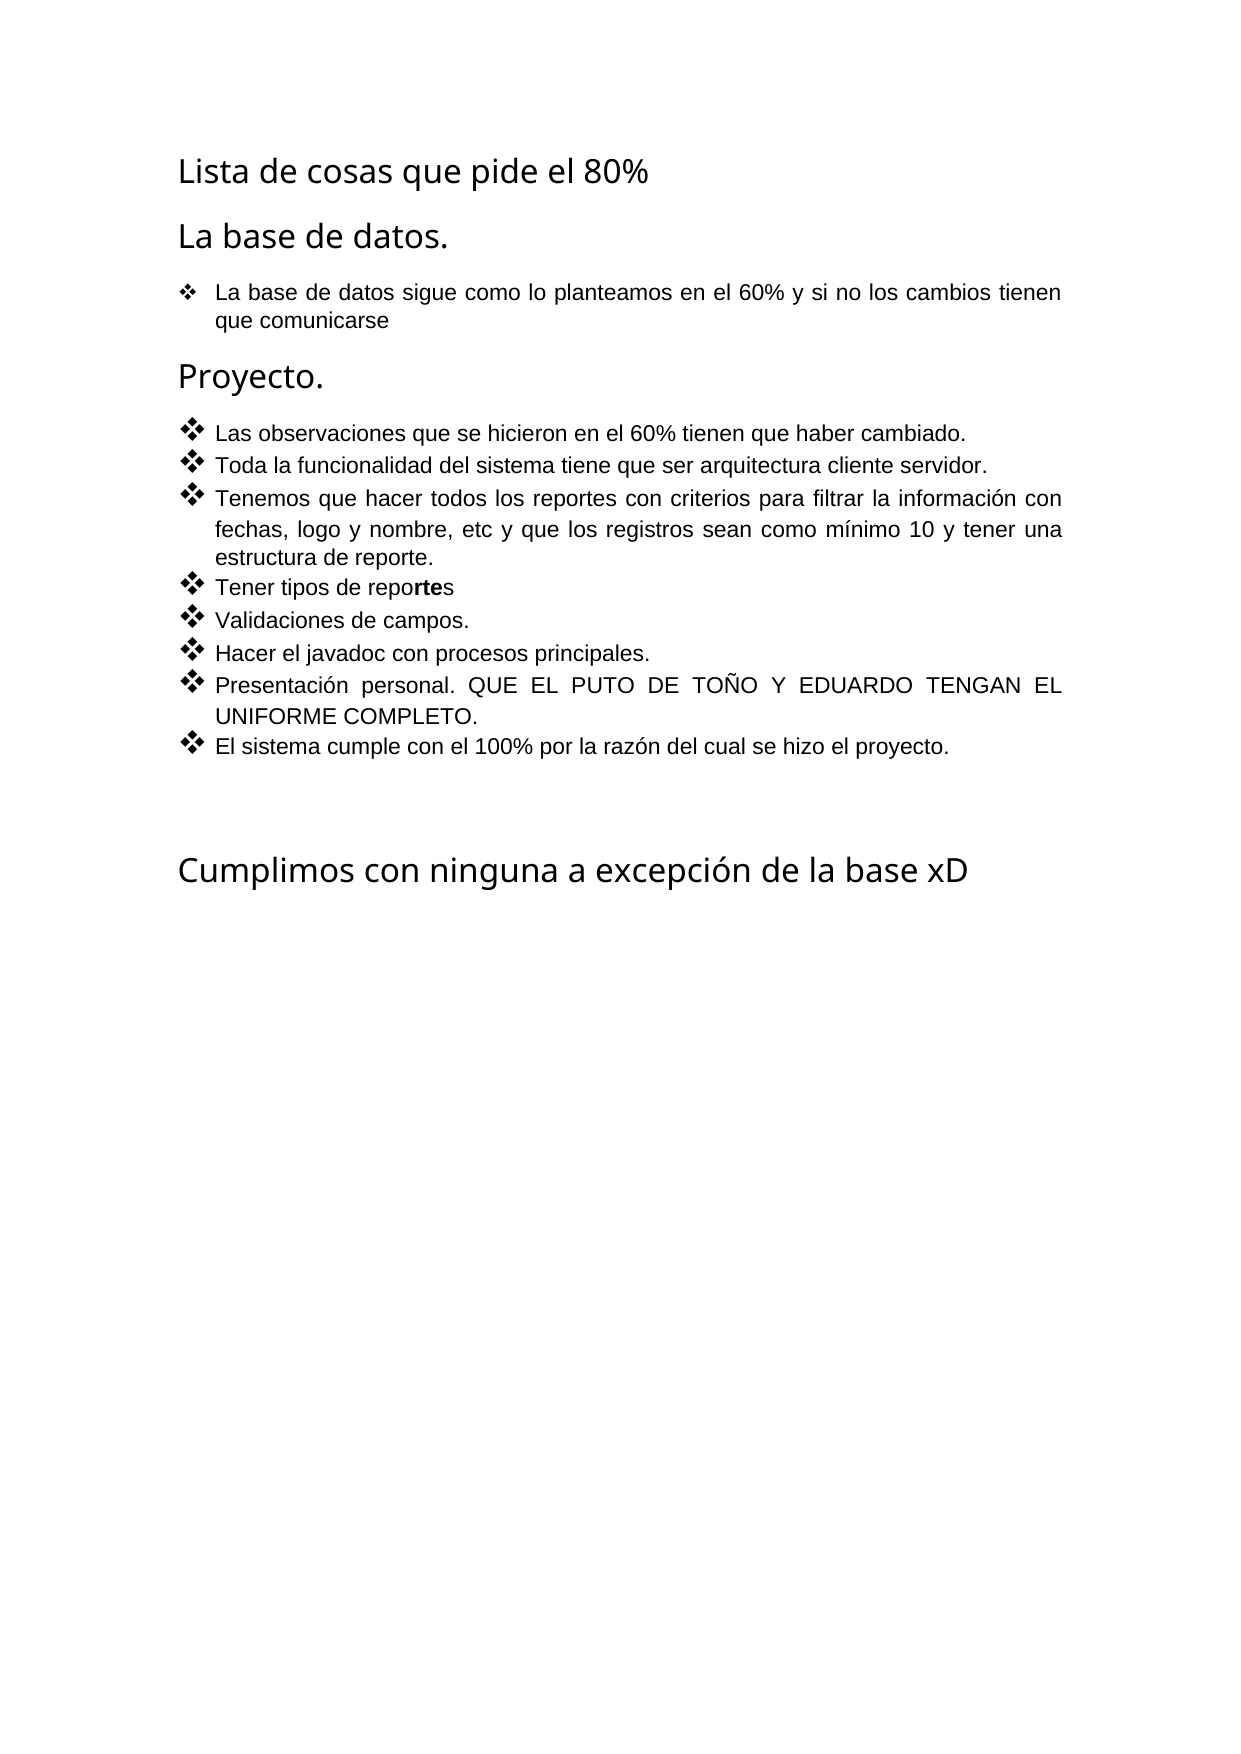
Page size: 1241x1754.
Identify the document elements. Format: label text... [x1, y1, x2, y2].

list Hacer el javadoc con procesos principales. [177, 638, 1063, 668]
text La base de datos. [177, 213, 1063, 259]
text Cumplimos con ninguna a excepción de la base xD [177, 847, 1063, 892]
list Tener tipos de reportes [177, 573, 1063, 603]
text Proyecto. [177, 352, 1063, 398]
list Presentación personal. QUE EL PUTO DE TOÑO Y EDUARDO TENGAN EL UNIFORME COMPLETO. [177, 671, 1063, 729]
list Tenemos que hacer todos los reportes con criterios para filtrar la información con fechas, logo y nombre, etc y que los registros sean como mínimo 10 y tener una estructura de reporte. [177, 483, 1063, 571]
list El sistema cumple con el 100% por la razón del cual se hizo el proyecto. [177, 732, 1063, 762]
text Lista de cosas que pide el 80% [177, 148, 1063, 193]
list Toda la funcionalidad del sistema tiene que ser arquitectura cliente servidor. [177, 451, 1063, 481]
list Validaciones de campos. [177, 605, 1063, 636]
list Las observaciones que se hicieron en el 60% tienen que haber cambiado. [177, 418, 1063, 448]
list La base de datos sigue como lo planteamos en el 60% y si no los cambios tienen que comunicarse [177, 279, 1063, 334]
